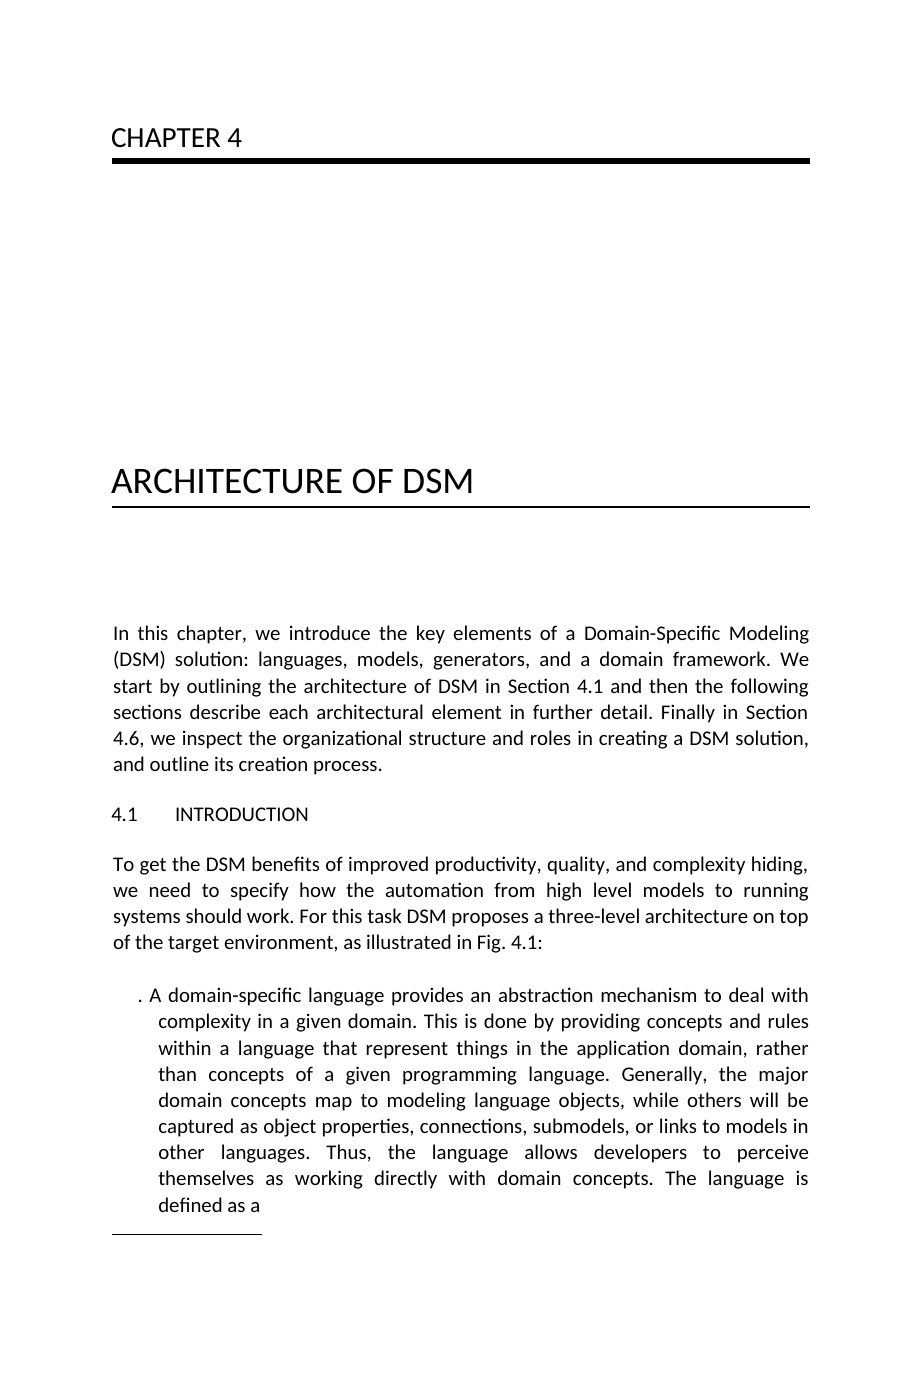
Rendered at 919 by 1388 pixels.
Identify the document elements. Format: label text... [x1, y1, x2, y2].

text . A domain-specific language provides an abstraction mechanism to deal with complexity in a given domain. This is done by providing concepts and rules within a language that represent things in the application domain, rather than concepts of a given programming language. Generally, the major domain concepts map to modeling language objects, while others will be captured as object properties, connections, submodels, or links to models in other languages. Thus, the language allows developers to perceive themselves as working directly with domain concepts. The language is defined as a [137, 983, 810, 1217]
subtitle CHAPTER 4 [111, 119, 810, 154]
text To get the DSM benefits of improved productivity, quality, and complexity hiding, we need to specify how the automation from high level models to running systems should work. For this task DSM proposes a three-level architecture on top of the target environment, as illustrated in Fig. 4.1: [113, 851, 810, 955]
subtitle ARCHITECTURE OF DSM [111, 457, 810, 502]
text In this chapter, we introduce the key elements of a Domain-Specific Modeling (DSM) solution: languages, models, generators, and a domain framework. We start by outlining the architecture of DSM in Section 4.1 and then the following sections describe each architectural element in further detail. Finally in Section 4.6, we inspect the organizational structure and roles in creating a DSM solution, and outline its creation process. [113, 621, 810, 777]
text 4.1 INTRODUCTION [111, 801, 810, 826]
